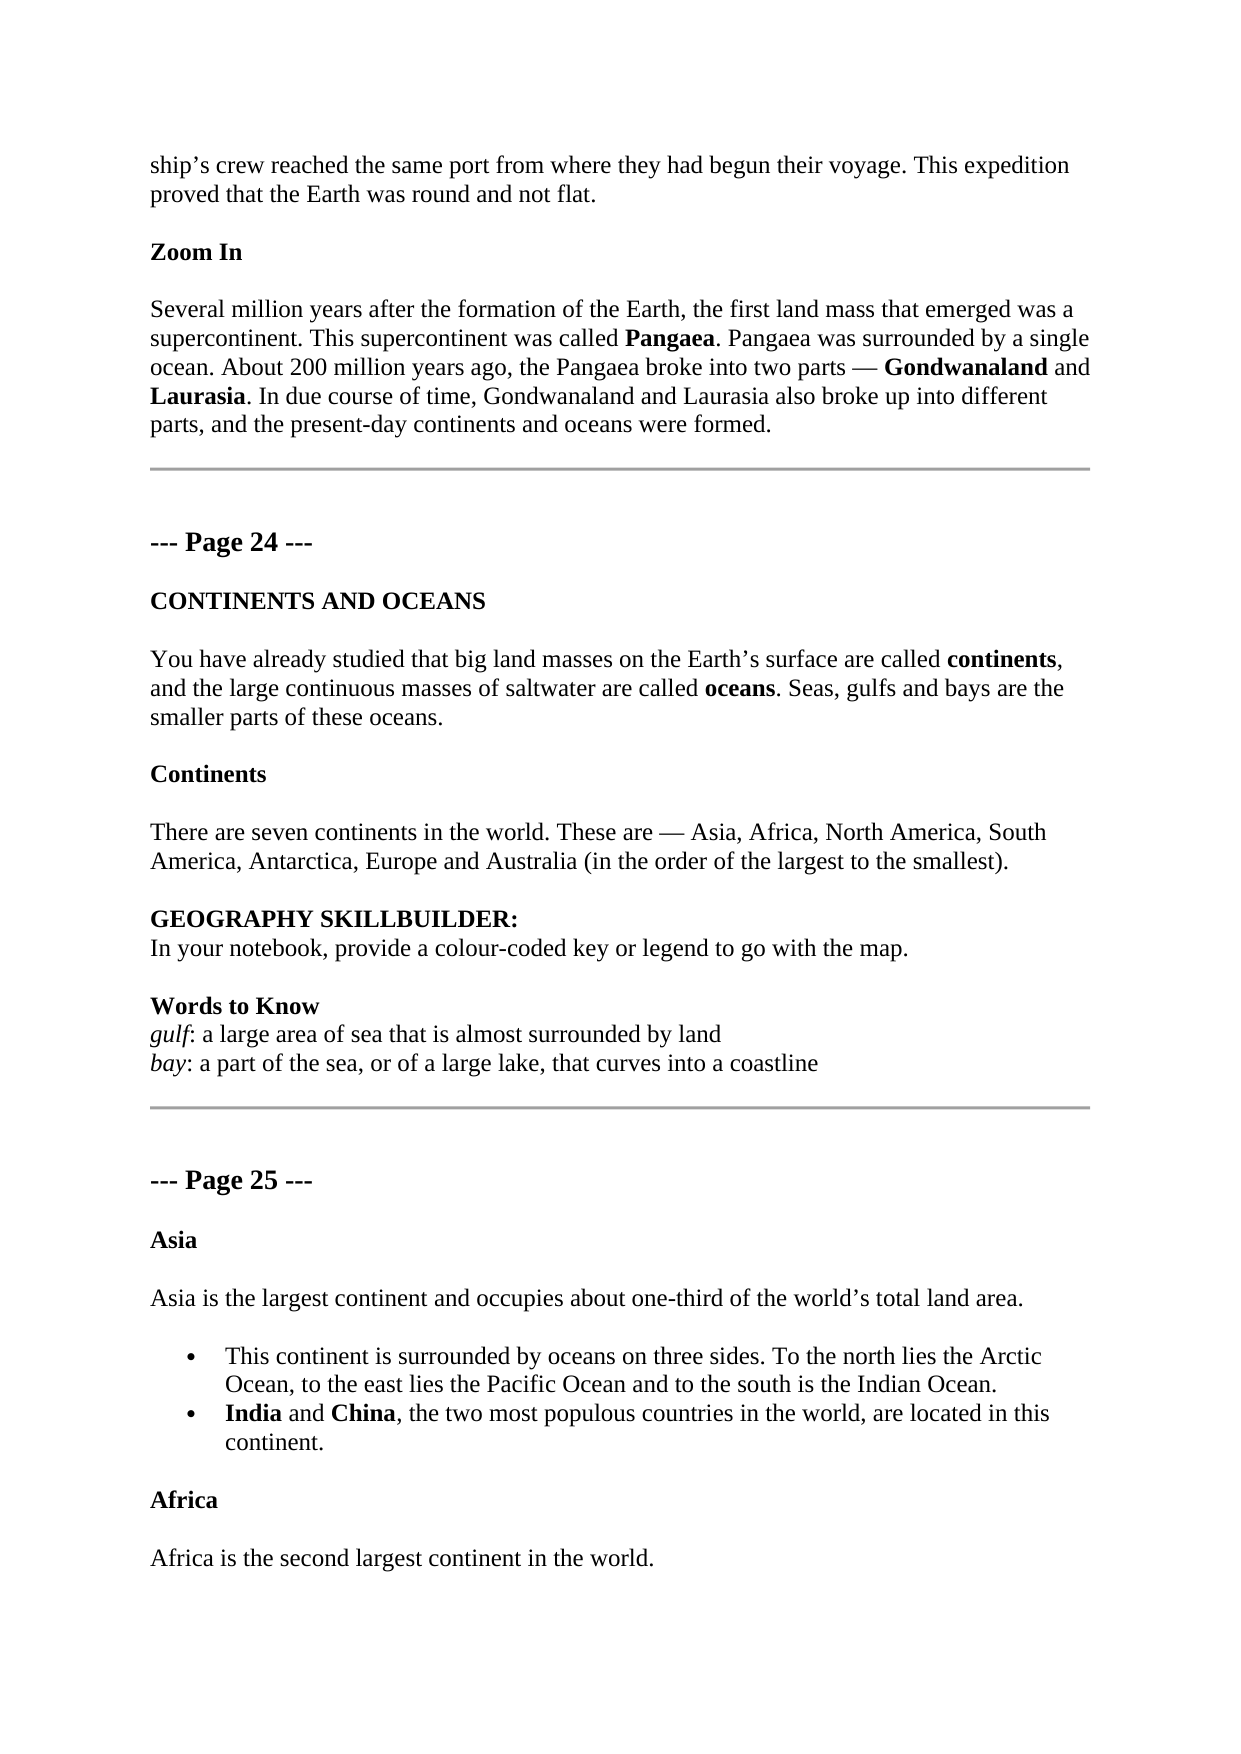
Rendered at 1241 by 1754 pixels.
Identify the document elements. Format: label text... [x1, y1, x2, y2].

text --- Page 24 --- [150, 525, 1090, 557]
text Asia [150, 1225, 1090, 1254]
list India and China, the two most populous countries in the world, are located in this continent. [187, 1398, 1090, 1456]
text Continents [150, 759, 1090, 788]
text Africa [150, 1485, 1090, 1514]
list This continent is surrounded by oceans on three sides. To the north lies the Arctic Ocean, to the east lies the Pacific Ocean and to the south is the Indian Ocean. [187, 1341, 1090, 1398]
text Several million years after the formation of the Earth, the first land mass that emerged was a supercontinent. This supercontinent was called Pangaea. Pangaea was surrounded by a single ocean. About 200 million years ago, the Pangaea broke into two parts — Gondwanaland and Laurasia. In due course of time, Gondwanaland and Laurasia also broke up into different parts, and the present-day continents and oceans were formed. [150, 294, 1090, 438]
text Words to Know gulf: a large area of sea that is almost surrounded by land bay: a part of the sea, or of a large lake, that curves into a coastline [150, 991, 1090, 1077]
text GEOGRAPHY SKILLBUILDER: In your notebook, provide a colour-coded key or legend to go with the map. [150, 904, 1090, 962]
text You have already studied that big land masses on the Earth’s surface are called continents, and the large continuous masses of saltwater are called oceans. Seas, gulfs and bays are the smaller parts of these oceans. [150, 644, 1090, 730]
text Asia is the largest continent and occupies about one-third of the world’s total land area. [150, 1283, 1090, 1312]
text Africa is the second largest continent in the world. [150, 1543, 1090, 1572]
text --- Page 25 --- [150, 1163, 1090, 1196]
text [150, 150, 1090, 207]
text There are seven continents in the world. These are — Asia, Africa, North America, South America, Antarctica, Europe and Australia (in the order of the largest to the smallest). [150, 817, 1090, 875]
text CONTINENTS AND OCEANS [150, 586, 1090, 615]
text Zoom In [150, 237, 1090, 265]
